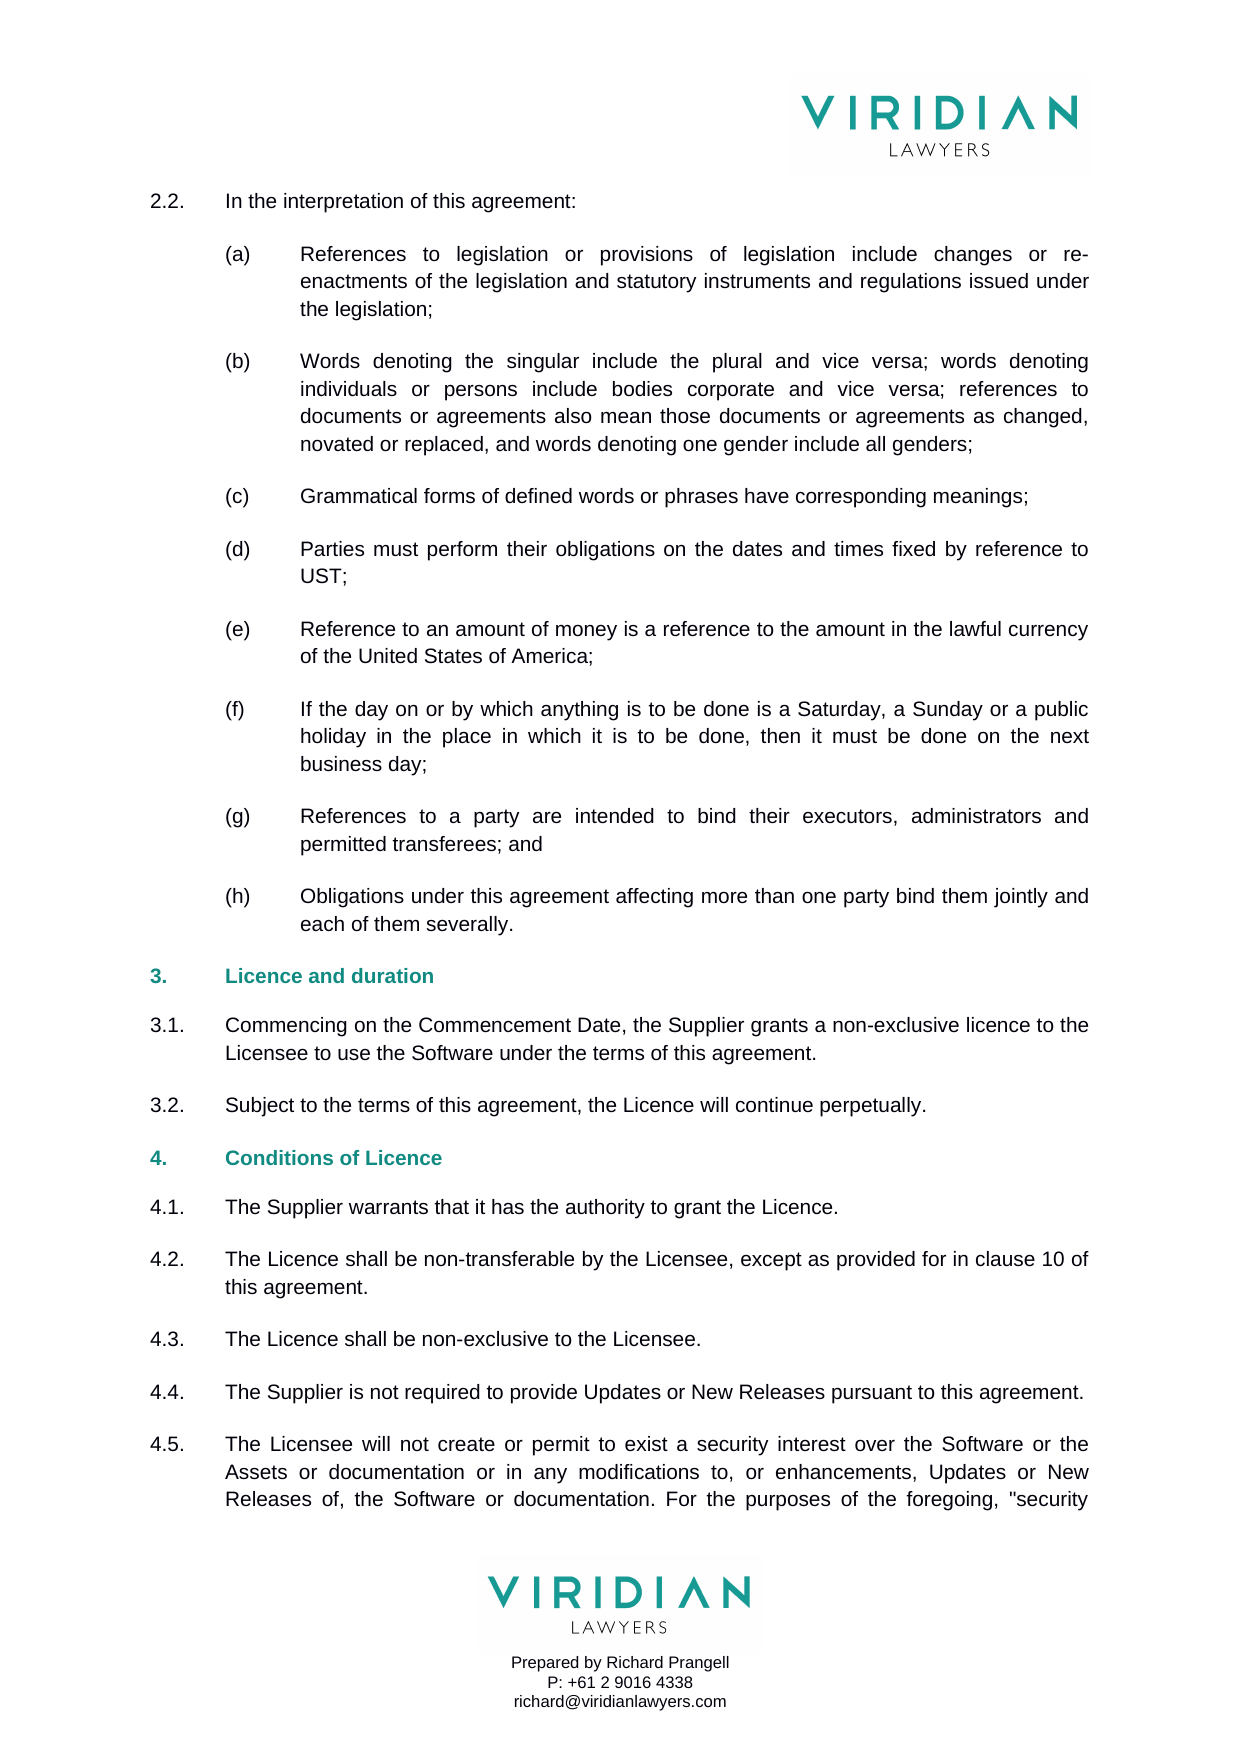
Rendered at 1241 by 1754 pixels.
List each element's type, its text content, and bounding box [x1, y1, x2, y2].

list The Supplier is not required to provide Updates or New Releases pursuant to this agreement. [150, 1380, 1090, 1404]
subtitle Conditions of Licence [150, 1146, 1090, 1170]
list Commencing on the Commencement Date, the Supplier grants a non-exclusive licence to the Licensee to use the Software under the terms of this agreement. [150, 1013, 1090, 1065]
list References to legislation or provisions of legislation include changes or re-enactments of the legislation and statutory instruments and regulations issued under the legislation; [225, 242, 1090, 321]
picture [790, 73, 1091, 178]
list Reference to an amount of money is a reference to the amount in the lawful currency of the United States of America; [225, 617, 1090, 668]
list The Licence shall be non-exclusive to the Licensee. [150, 1327, 1090, 1351]
list Subject to the terms of this agreement, the Licence will continue perpetually. [150, 1093, 1090, 1117]
subtitle Licence and duration [150, 964, 1090, 988]
list The Supplier warrants that it has the authority to grant the Licence. [150, 1195, 1090, 1219]
list The Licence shall be non-transferable by the Licensee, except as provided for in clause 10 of this agreement. [150, 1247, 1090, 1299]
list Parties must perform their obligations on the dates and times fixed by reference to UST; [225, 537, 1090, 588]
list Obligations under this agreement affecting more than one party bind them jointly and each of them severally. [225, 884, 1090, 936]
list Words denoting the singular include the plural and vice versa; words denoting individuals or persons include bodies corporate and vice versa; references to documents or agreements also mean those documents or agreements as changed, novated or replaced, and words denoting one gender include all genders; [225, 349, 1090, 456]
list Grammatical forms of defined words or phrases have corresponding meanings; [225, 484, 1090, 508]
picture [477, 1555, 763, 1654]
list In the interpretation of this agreement: [150, 189, 1090, 213]
list If the day on or by which anything is to be done is a Saturday, a Sunday or a public holiday in the place in which it is to be done, then it must be done on the next business day; [225, 697, 1090, 776]
list References to a party are intended to bind their executors, administrators and permitted transferees; and [225, 804, 1090, 856]
